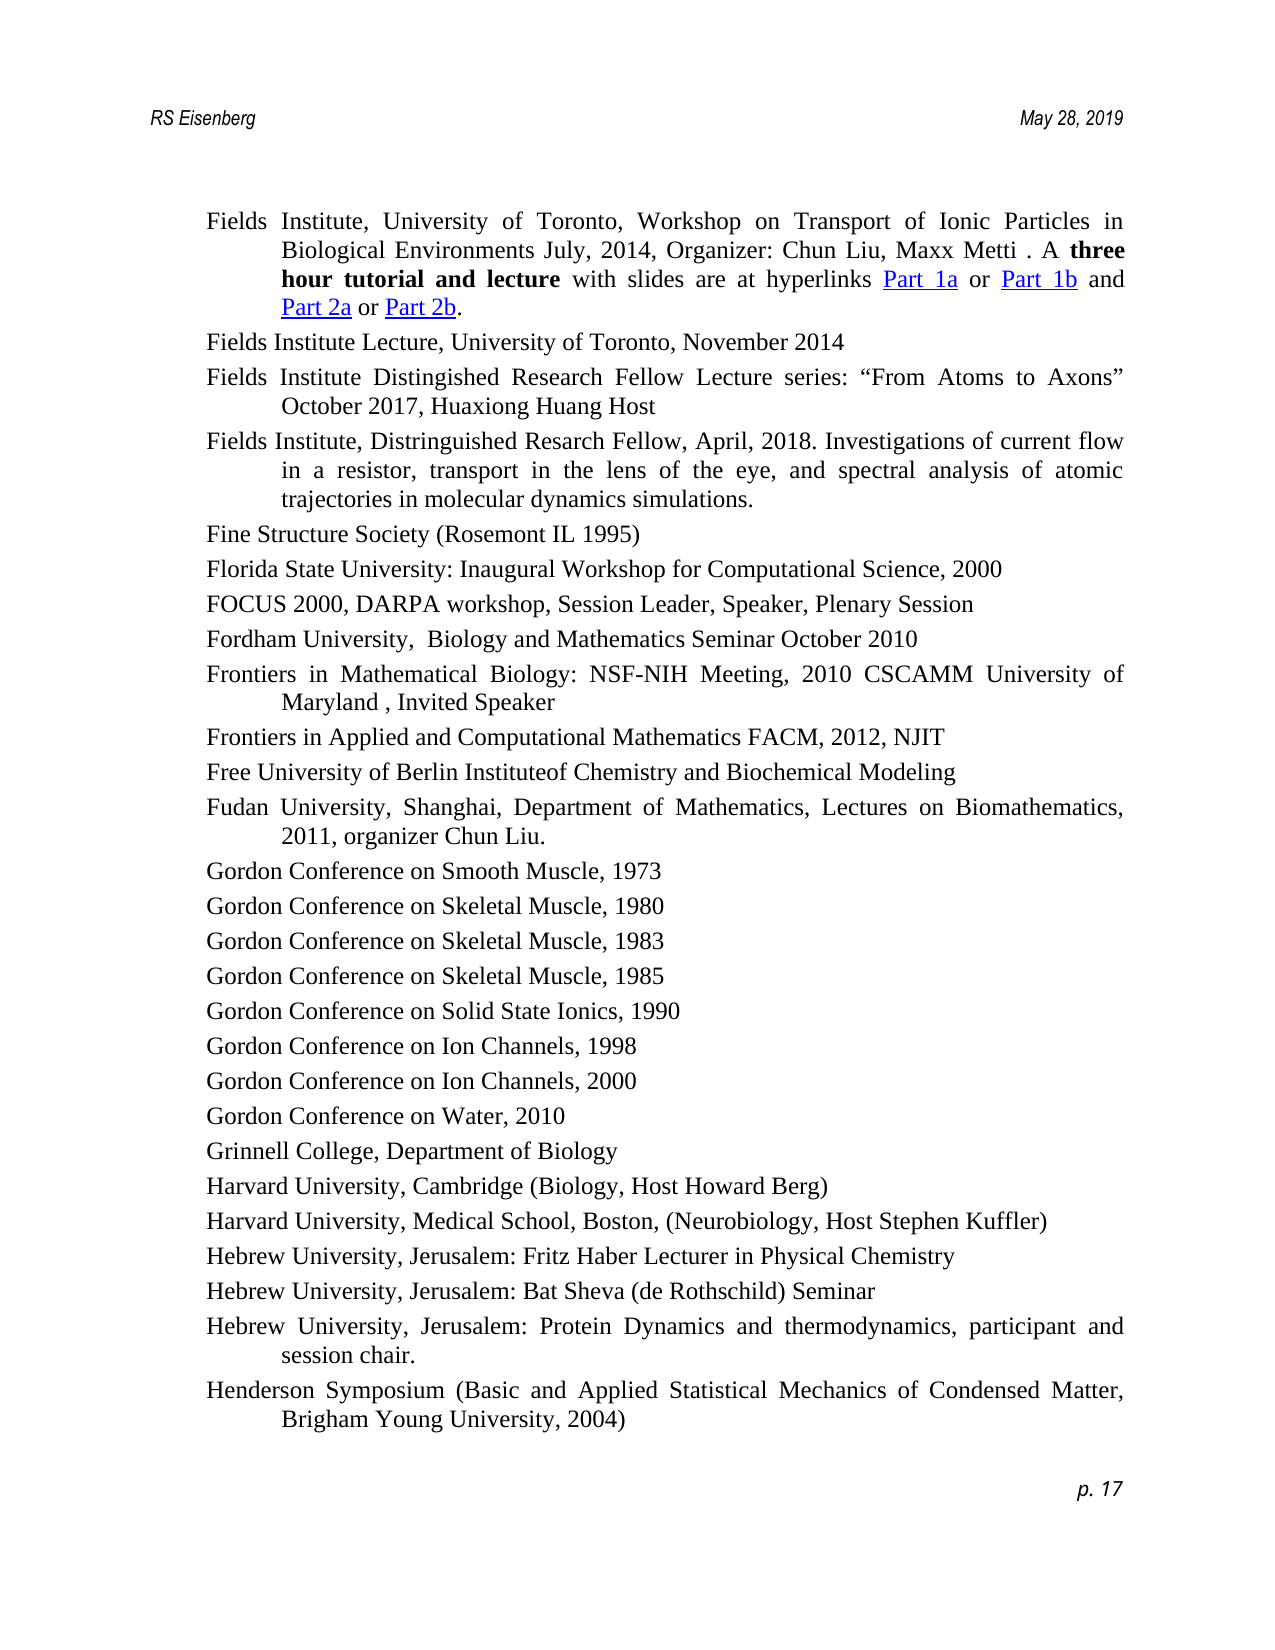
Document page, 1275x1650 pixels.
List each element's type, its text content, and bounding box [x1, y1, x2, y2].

text Free University of Berlin Instituteof Chemistry and Biochemical Modeling [206, 757, 1125, 786]
text Gordon Conference on Smooth Muscle, 1973 [206, 856, 1125, 885]
text Gordon Conference on Solid State Ionics, 1990 [206, 996, 1125, 1025]
text Hebrew University, Jerusalem: Bat Sheva (de Rothschild) Seminar [206, 1276, 1125, 1305]
text Frontiers in Applied and Computational Mathematics FACM, 2012, NJIT [206, 722, 1125, 751]
text Grinnell College, Department of Biology [206, 1136, 1125, 1165]
text Fordham University, Biology and Mathematics Seminar October 2010 [206, 624, 1125, 652]
text Gordon Conference on Skeletal Muscle, 1980 [206, 891, 1125, 920]
text Fields Institute Distingished Research Fellow Lecture series: “From Atoms to Axons” October 2017, Huaxiong Huang Host [206, 362, 1125, 420]
text Hebrew University, Jerusalem: Protein Dynamics and thermodynamics, participant and session chair. [206, 1311, 1125, 1369]
text Frontiers in Mathematical Biology: NSF-NIH Meeting, 2010 CSCAMM University of Maryland , Invited Speaker [206, 659, 1125, 716]
text Fields Institute Lecture, University of Toronto, November 2014 [206, 327, 1125, 356]
text Fields Institute, Distringuished Resarch Fellow, April, 2018. Investigations of current flow in a resistor, transport in the lens of the eye, and spectral analysis of atomic trajectories in molecular dynamics simulations. [206, 426, 1125, 512]
text FOCUS 2000, DARPA workshop, Session Leader, Speaker, Plenary Session [206, 589, 1125, 617]
text Gordon Conference on Skeletal Muscle, 1985 [206, 961, 1125, 990]
text Henderson Symposium (Basic and Applied Statistical Mechanics of Condensed Matter, Brigham Young University, 2004) [206, 1375, 1125, 1432]
text Gordon Conference on Ion Channels, 2000 [206, 1066, 1125, 1095]
text Fields Institute, University of Toronto, Workshop on Transport of Ionic Particles in Biological Environments July, 2014, Organizer: Chun Liu, Maxx Metti . A three hour tutorial and lecture with slides are at hyperlinks Part 1a or Part 1b and Part 2a or Part 2b. [206, 206, 1125, 321]
text Harvard University, Cambridge (Biology, Host Howard Berg) [206, 1171, 1125, 1200]
text Fine Structure Society (Rosemont IL 1995) [206, 519, 1125, 547]
text Fudan University, Shanghai, Department of Mathematics, Lectures on Biomathematics, 2011, organizer Chun Liu. [206, 792, 1125, 850]
text Hebrew University, Jerusalem: Fritz Haber Lecturer in Physical Chemistry [206, 1241, 1125, 1270]
text Gordon Conference on Ion Channels, 1998 [206, 1031, 1125, 1060]
text Gordon Conference on Skeletal Muscle, 1983 [206, 926, 1125, 955]
text Gordon Conference on Water, 2010 [206, 1101, 1125, 1130]
text Florida State University: Inaugural Workshop for Computational Science, 2000 [206, 554, 1125, 582]
text Harvard University, Medical School, Boston, (Neurobiology, Host Stephen Kuffler) [206, 1206, 1125, 1235]
